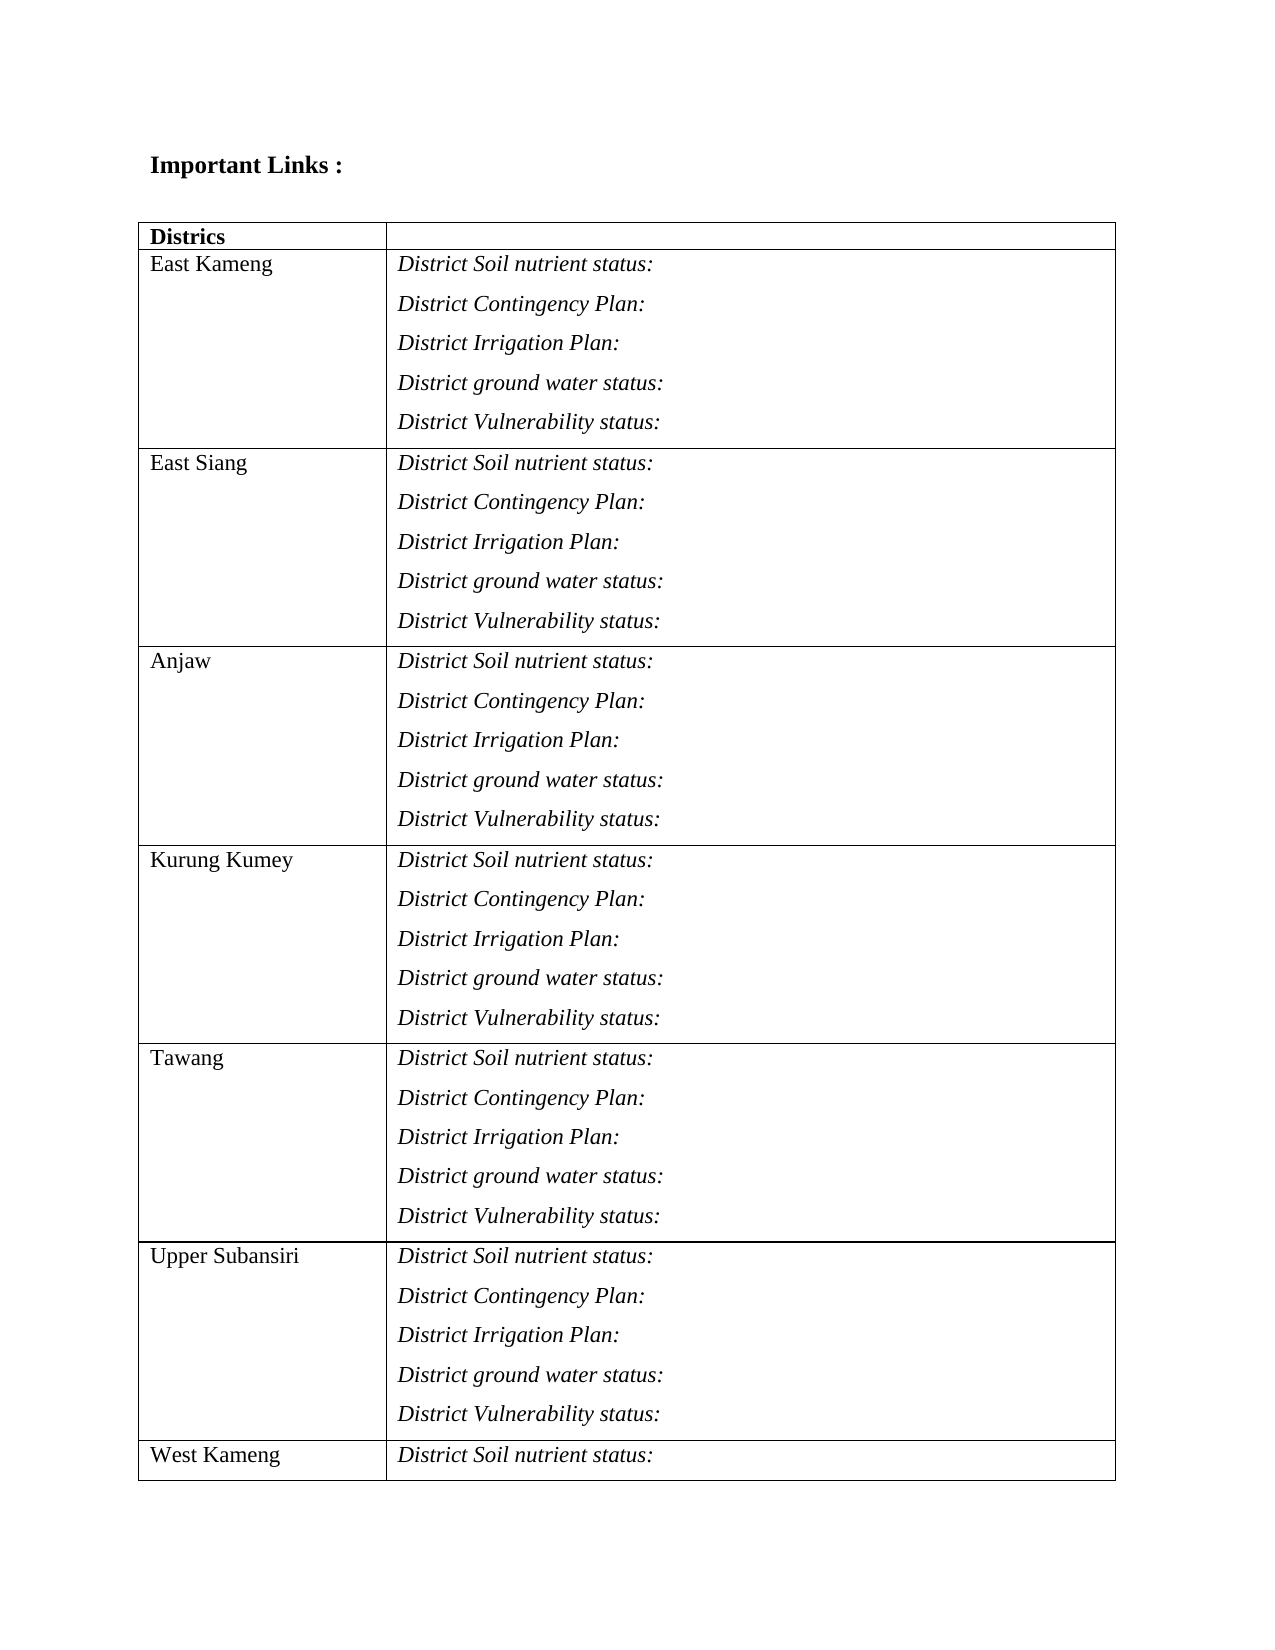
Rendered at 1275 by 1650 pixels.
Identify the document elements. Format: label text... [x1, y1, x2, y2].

table_cell District Soil nutrient status: District Contingency Plan: District Irrigation Plan: District ground water status: District Vulnerability status: [387, 250, 1115, 448]
table_cell Tawang [139, 1044, 386, 1241]
table_cell Anjaw [139, 647, 386, 844]
table_cell District Soil nutrient status: District Contingency Plan: District Irrigation Plan: District ground water status: District Vulnerability status: [387, 1243, 1115, 1440]
table_cell East Siang [139, 449, 386, 646]
table_cell West Kameng [139, 1441, 386, 1480]
table_header [387, 223, 1115, 249]
table_cell Upper Subansiri [139, 1243, 386, 1440]
table_cell Kurung Kumey [139, 846, 386, 1043]
text Important Links : [150, 150, 1125, 179]
table_cell District Soil nutrient status: District Contingency Plan: District Irrigation Plan: District ground water status: District Vulnerability status: [387, 449, 1115, 646]
table_cell District Soil nutrient status: District Contingency Plan: District Irrigation Plan: District ground water status: District Vulnerability status: [387, 846, 1115, 1043]
table_cell District Soil nutrient status: District Contingency Plan: District Irrigation Plan: District ground water status: District Vulnerability status: [387, 647, 1115, 844]
table_cell East Kameng [139, 250, 386, 448]
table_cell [387, 1441, 1115, 1480]
table_cell District Soil nutrient status: District Contingency Plan: District Irrigation Plan: District ground water status: District Vulnerability status: [387, 1044, 1115, 1241]
table_header Districs [139, 223, 386, 249]
